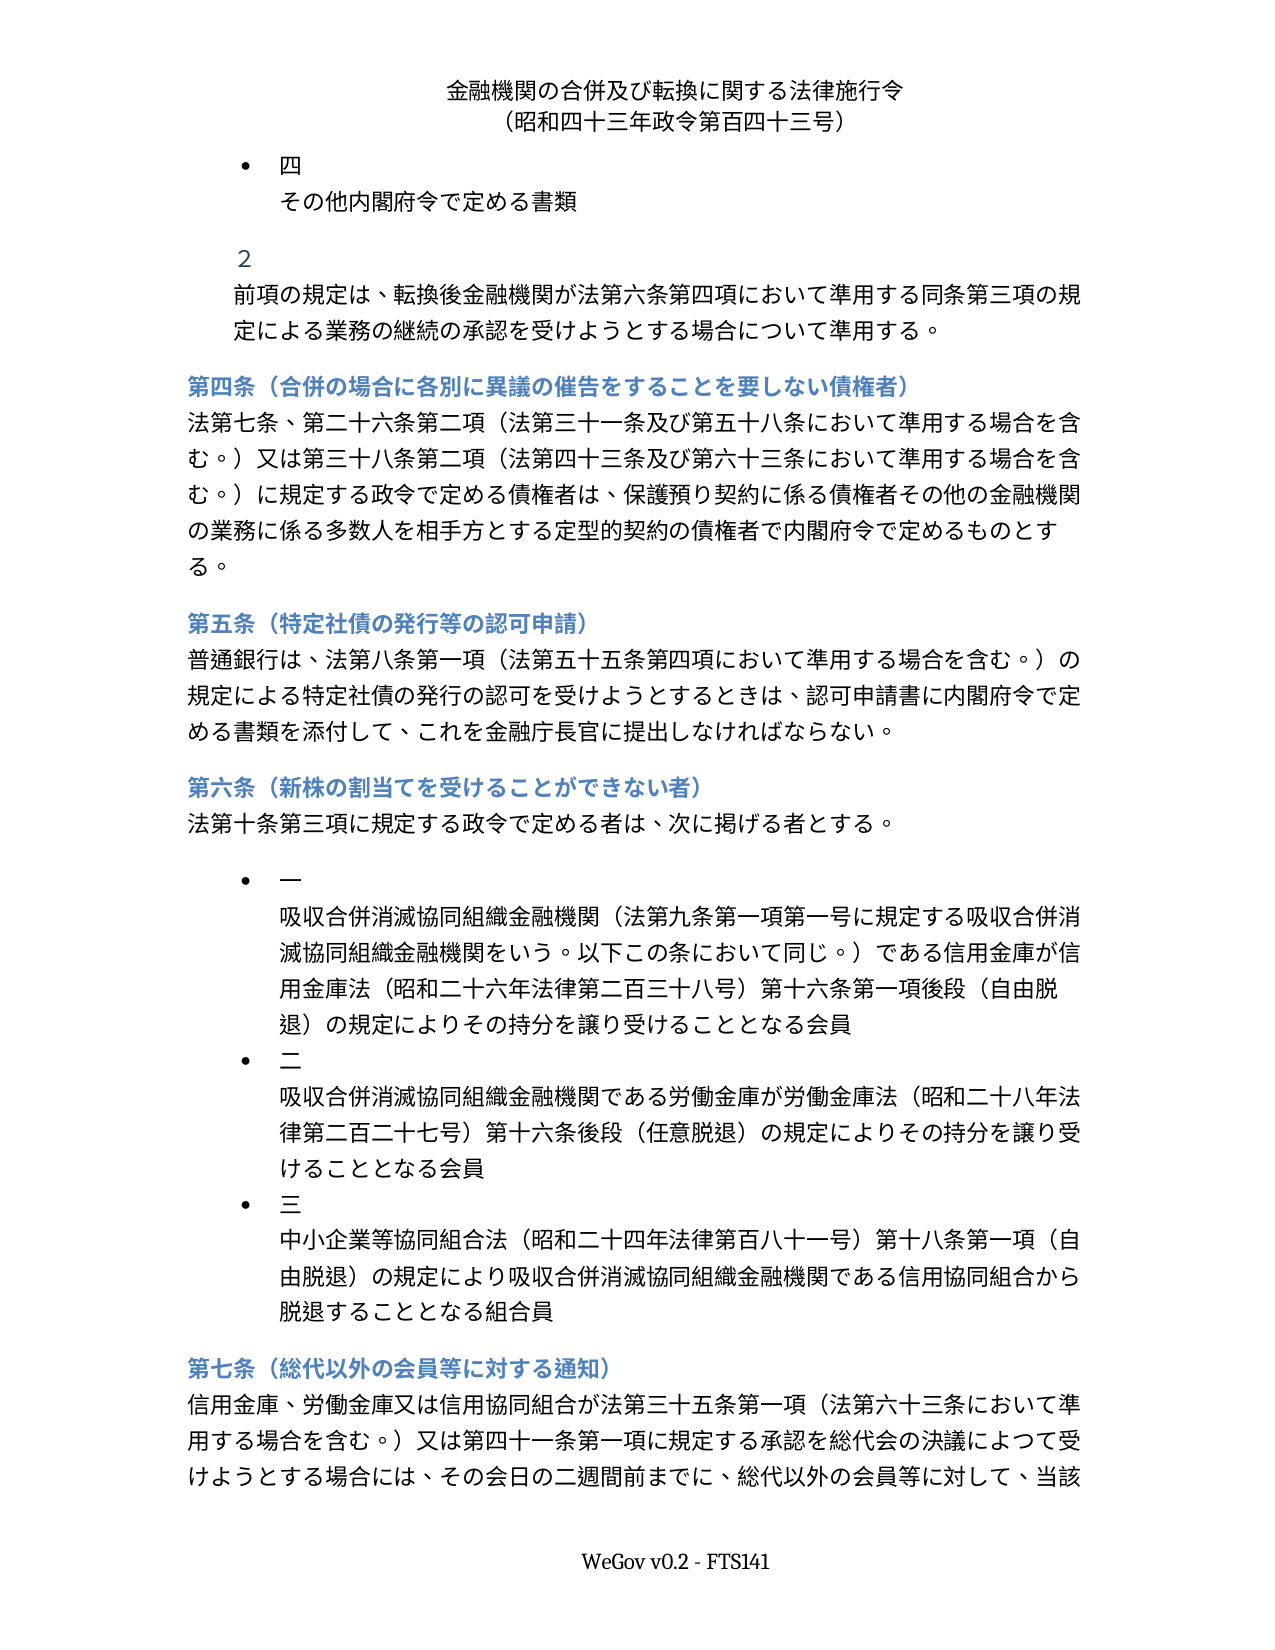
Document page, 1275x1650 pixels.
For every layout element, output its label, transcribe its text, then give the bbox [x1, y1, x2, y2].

list 四 その他内閣府令で定める書類 [242, 150, 1087, 217]
list 一 吸収合併消滅協同組織金融機関（法第九条第一項第一号に規定する吸収合併消滅協同組織金融機関をいう。以下この条において同じ。）である信用金庫が信用金庫法（昭和二十六年法律第二百三十八号）第十六条第一項後段（自由脱退）の規定によりその持分を譲り受けることとなる会員 [242, 865, 1087, 1040]
subtitle 第六条（新株の割当てを受けることができない者） [187, 772, 1087, 804]
subtitle 第四条（合併の場合に各別に異議の催告をすることを要しない債権者） [187, 371, 1087, 403]
subtitle 第五条（特定社債の発行等の認可申請） [187, 608, 1087, 639]
subtitle ２ [233, 243, 1087, 274]
text 法第七条、第二十六条第二項（法第三十一条及び第五十八条において準用する場合を含む。）又は第三十八条第二項（法第四十三条及び第六十三条において準用する場合を含む。）に規定する政令で定める債権者は、保護預り契約に係る債権者その他の金融機関の業務に係る多数人を相手方とする定型的契約の債権者で内閣府令で定めるものとする。 [187, 407, 1087, 582]
text 法第十条第三項に規定する政令で定める者は、次に掲げる者とする。 [187, 808, 1087, 839]
text 普通銀行は、法第八条第一項（法第五十五条第四項において準用する場合を含む。）の規定による特定社債の発行の認可を受けようとするときは、認可申請書に内閣府令で定める書類を添付して、これを金融庁長官に提出しなければならない。 [187, 644, 1087, 747]
list 三 中小企業等協同組合法（昭和二十四年法律第百八十一号）第十八条第一項（自由脱退）の規定により吸収合併消滅協同組織金融機関である信用協同組合から脱退することとなる組合員 [242, 1188, 1087, 1328]
text 前項の規定は、転換後金融機関が法第六条第四項において準用する同条第三項の規定による業務の継続の承認を受けようとする場合について準用する。 [233, 279, 1087, 346]
list 二 吸収合併消滅協同組織金融機関である労働金庫が労働金庫法（昭和二十八年法律第二百二十七号）第十六条後段（任意脱退）の規定によりその持分を譲り受けることとなる会員 [242, 1045, 1087, 1184]
subtitle 第七条（総代以外の会員等に対する通知） [187, 1353, 1087, 1384]
